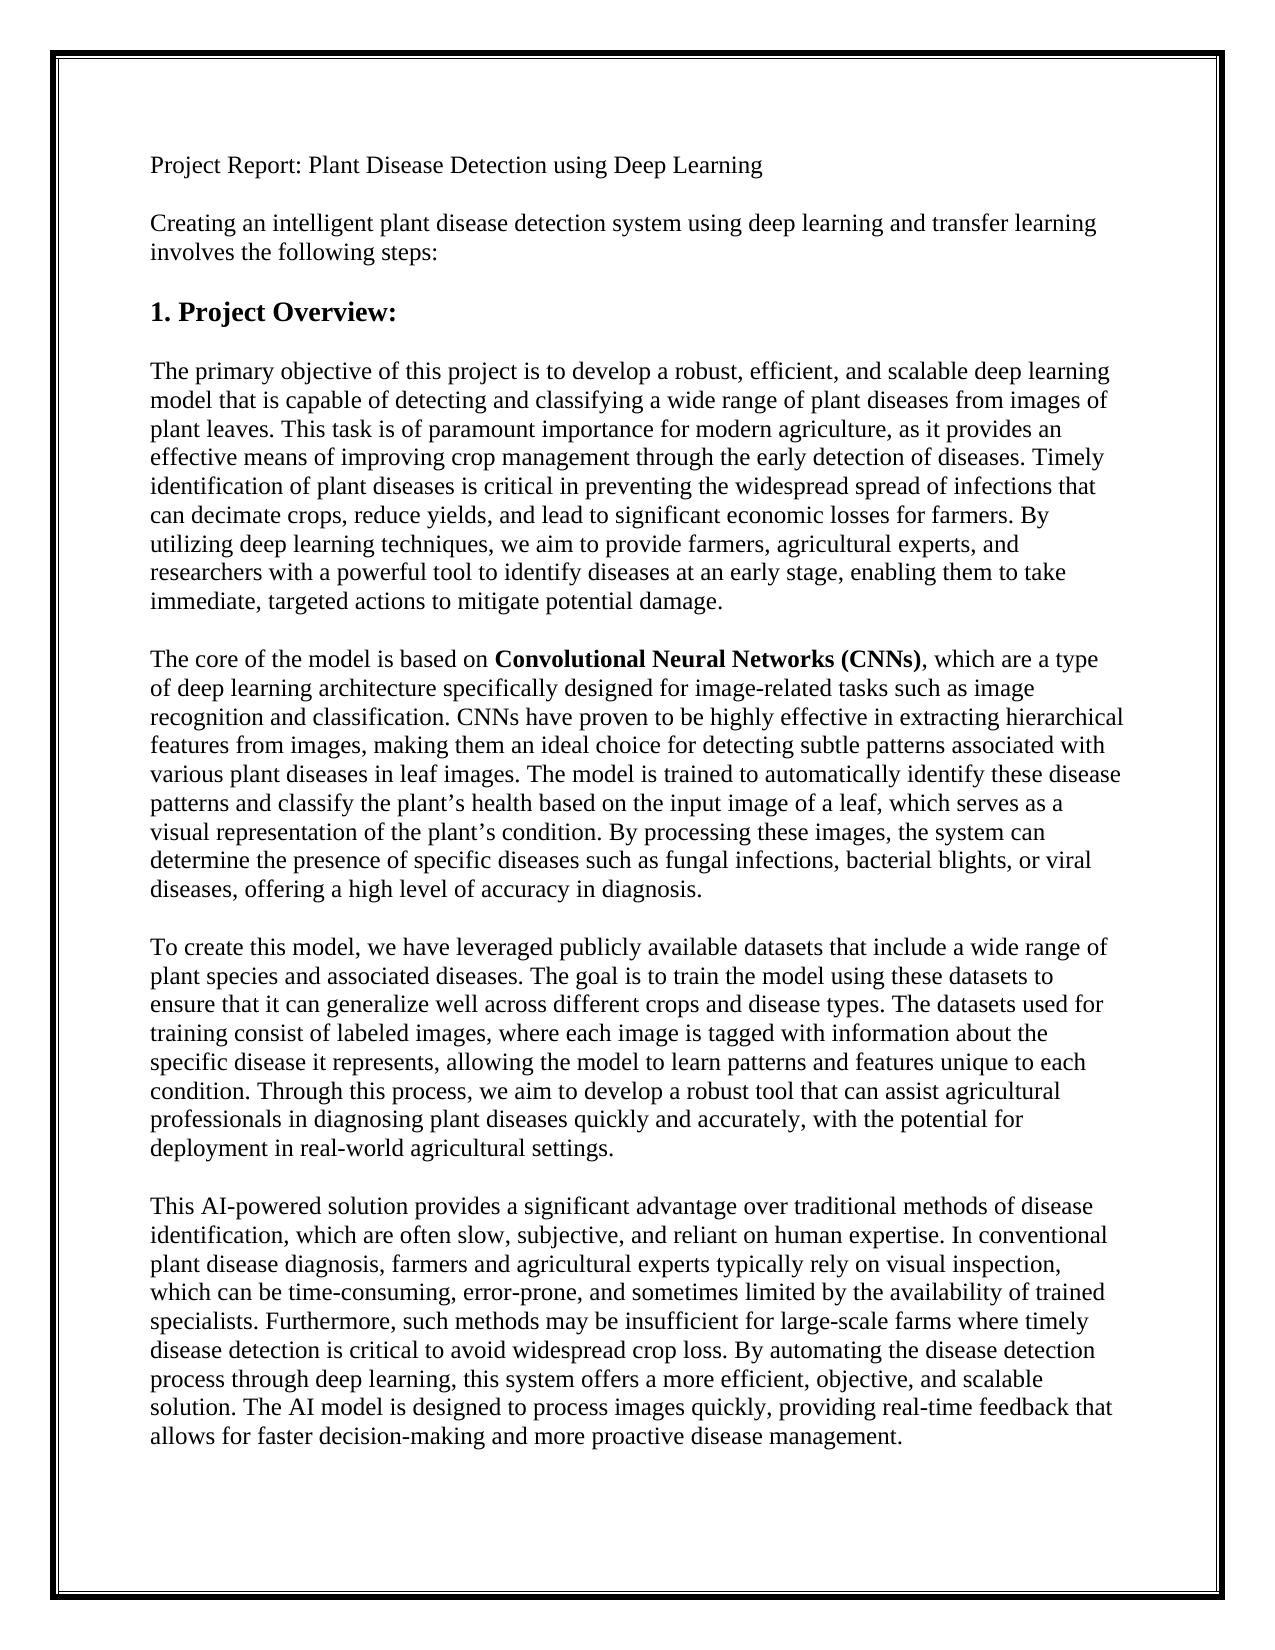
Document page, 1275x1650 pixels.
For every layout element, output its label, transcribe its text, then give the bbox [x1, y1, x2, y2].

text The primary objective of this project is to develop a robust, efficient, and scalable deep learning model that is capable of detecting and classifying a wide range of plant diseases from images of plant leaves. This task is of paramount importance for modern agriculture, as it provides an effective means of improving crop management through the early detection of diseases. Timely identification of plant diseases is critical in preventing the widespread spread of infections that can decimate crops, reduce yields, and lead to significant economic losses for farmers. By utilizing deep learning techniques, we aim to provide farmers, agricultural experts, and researchers with a powerful tool to identify diseases at an early stage, enabling them to take immediate, targeted actions to mitigate potential damage. [150, 356, 1125, 615]
text Project Report: Plant Disease Detection using Deep Learning [150, 150, 1125, 179]
text 1. Project Overview: [150, 294, 1125, 327]
text To create this model, we have leveraged publicly available datasets that include a wide range of plant species and associated diseases. The goal is to train the model using these datasets to ensure that it can generalize well across different crops and disease types. The datasets used for training consist of labeled images, where each image is tagged with information about the specific disease it represents, allowing the model to learn patterns and features unique to each condition. Through this process, we aim to develop a robust tool that can assist agricultural professionals in diagnosing plant diseases quickly and accurately, with the potential for deployment in real-world agricultural settings. [150, 932, 1125, 1162]
text This AI-powered solution provides a significant advantage over traditional methods of disease identification, which are often slow, subjective, and reliant on human expertise. In conventional plant disease diagnosis, farmers and agricultural experts typically rely on visual inspection, which can be time-consuming, error-prone, and sometimes limited by the availability of trained specialists. Furthermore, such methods may be insufficient for large-scale farms where timely disease detection is critical to avoid widespread crop loss. By automating the disease detection process through deep learning, this system offers a more efficient, objective, and scalable solution. The AI model is designed to process images quickly, providing real-time feedback that allows for faster decision-making and more proactive disease management. [150, 1191, 1125, 1450]
text Creating an intelligent plant disease detection system using deep learning and transfer learning involves the following steps: [150, 208, 1125, 265]
text The core of the model is based on Convolutional Neural Networks (CNNs), which are a type of deep learning architecture specifically designed for image-related tasks such as image recognition and classification. CNNs have proven to be highly effective in extracting hierarchical features from images, making them an ideal choice for detecting subtle patterns associated with various plant diseases in leaf images. The model is trained to automatically identify these disease patterns and classify the plant’s health based on the input image of a leaf, which serves as a visual representation of the plant’s condition. By processing these images, the system can determine the presence of specific diseases such as fungal infections, bacterial blights, or viral diseases, offering a high level of accuracy in diagnosis. [150, 644, 1125, 903]
